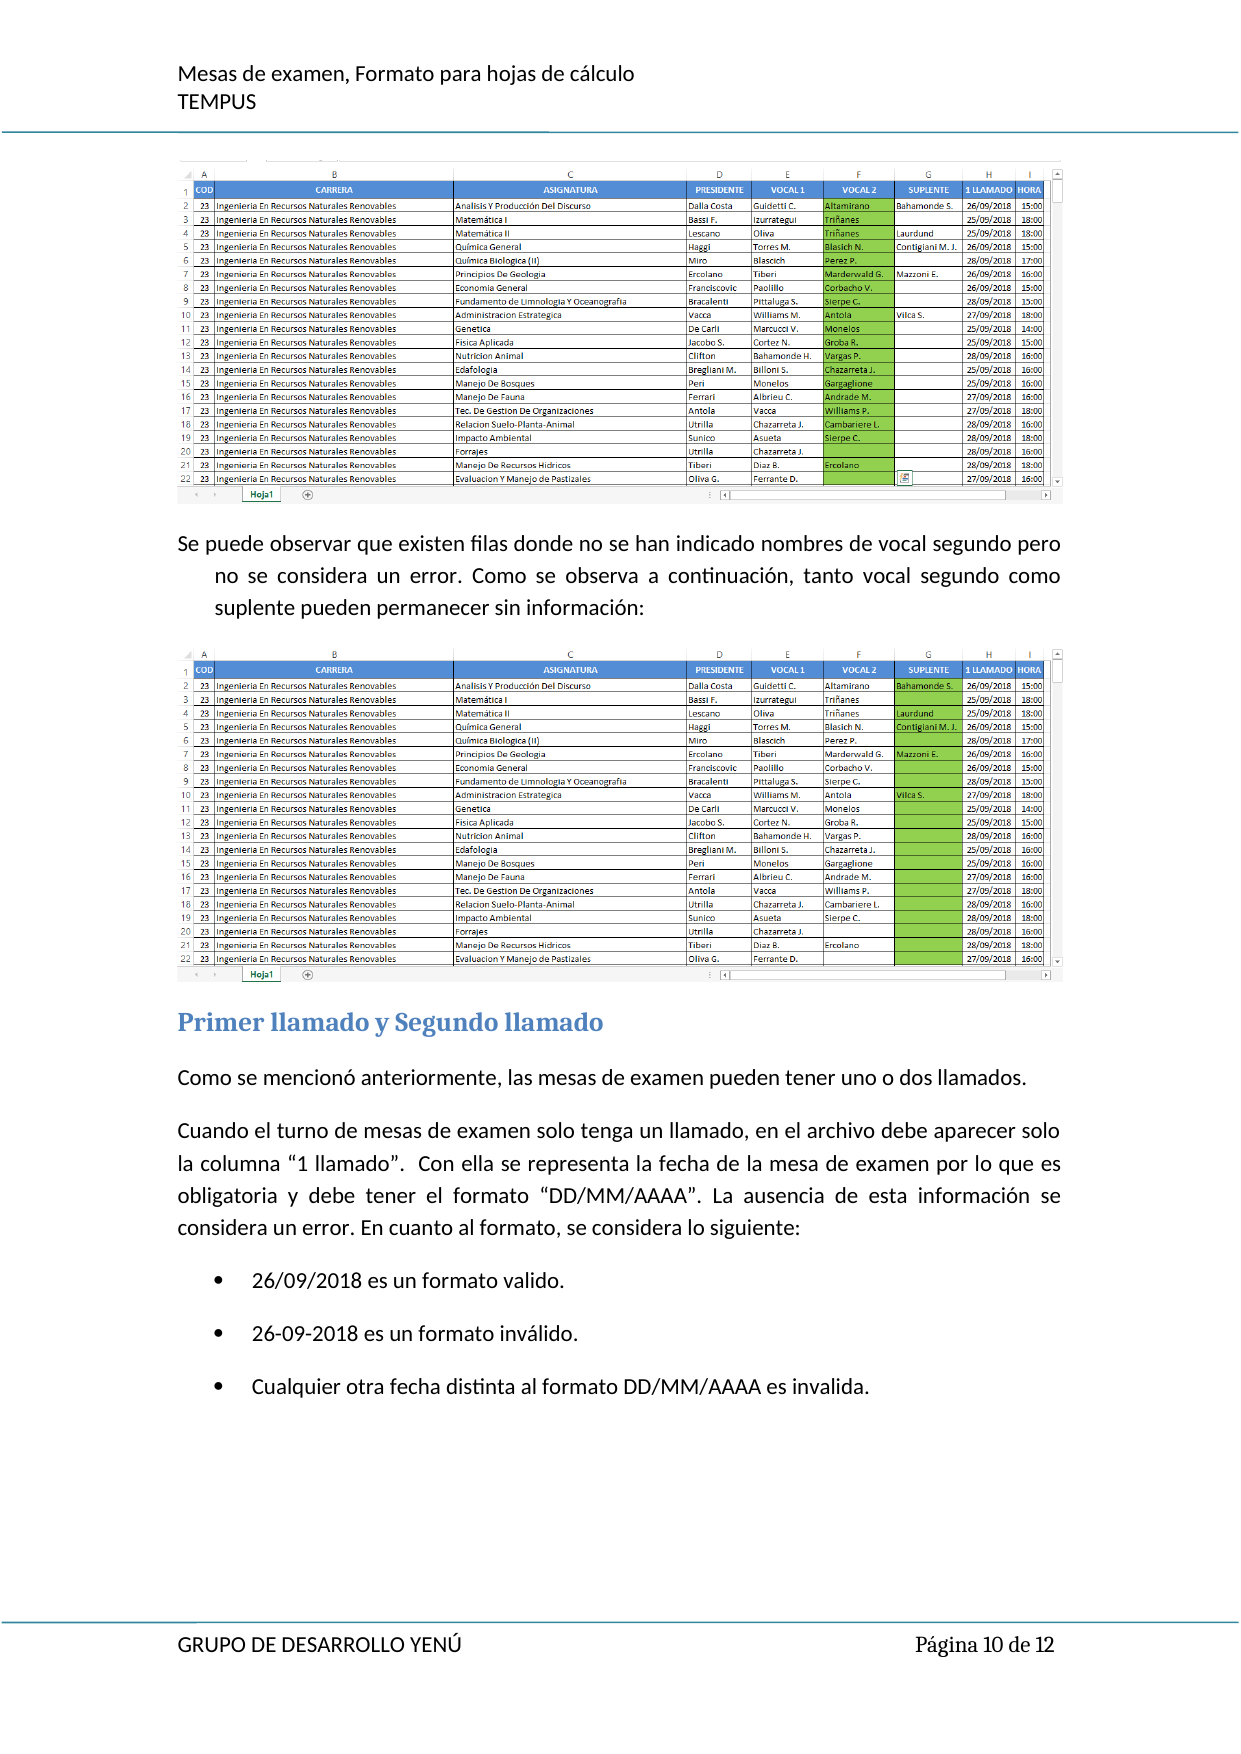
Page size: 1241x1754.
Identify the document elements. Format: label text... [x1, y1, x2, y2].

text Como se mencionó anteriormente, las mesas de examen pueden tener uno o dos llamados. [177, 1063, 1063, 1092]
list 26-09-2018 es un formato inválido. [214, 1319, 1063, 1347]
text Se puede observar que existen filas donde no se han indicado nombres de vocal segundo pero no se considera un error. Como se observa a continuación, tanto vocal segundo como suplente pueden permanecer sin información: [177, 529, 1063, 621]
subtitle Primer llamado y Segundo llamado [177, 1007, 1063, 1038]
picture [177, 160, 1063, 504]
list Cualquier otra fecha distinta al formato DD/MM/AAAA es invalida. [214, 1372, 1063, 1400]
text Cuando el turno de mesas de examen solo tenga un llamado, en el archivo debe aparecer solo la columna “1 llamado”. Con ella se representa la fecha de la mesa de examen por lo que es obligatoria y debe tener el formato “DD/MM/AAAA”. La ausencia de esta información se considera un error. En cuanto al formato, se considera lo siguiente: [177, 1117, 1063, 1241]
list 26/09/2018 es un formato valido. [214, 1266, 1063, 1294]
picture [177, 646, 1063, 982]
